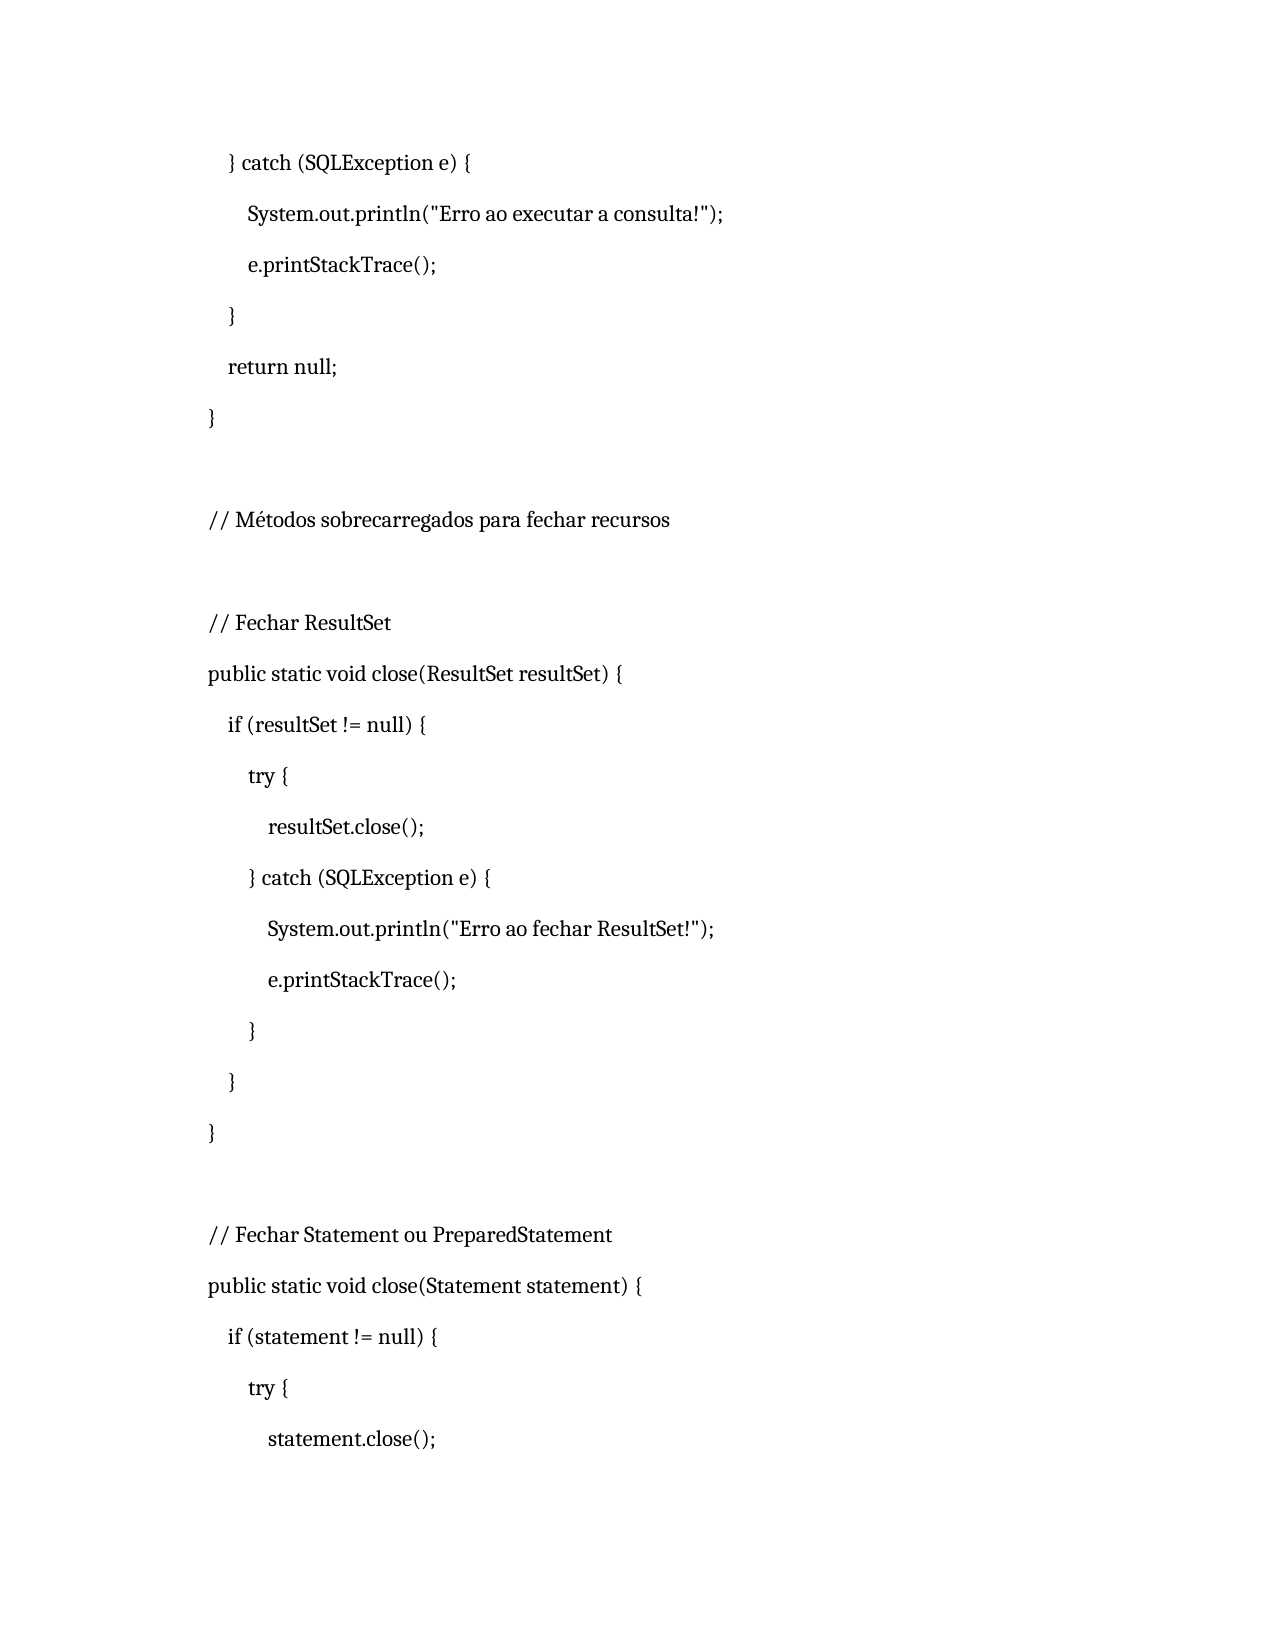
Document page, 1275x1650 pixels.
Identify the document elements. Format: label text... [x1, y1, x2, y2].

text } [187, 1069, 1087, 1095]
text } catch (SQLException e) { [187, 150, 1087, 176]
text System.out.println("Erro ao executar a consulta!"); [187, 201, 1087, 227]
text // Métodos sobrecarregados para fechar recursos [187, 507, 1087, 534]
text e.printStackTrace(); [187, 967, 1087, 993]
text public static void close(Statement statement) { [187, 1273, 1087, 1299]
text statement.close(); [187, 1426, 1087, 1452]
text } [187, 405, 1087, 432]
text return null; [187, 354, 1087, 381]
text resultSet.close(); [187, 813, 1087, 840]
text } catch (SQLException e) { [187, 864, 1087, 891]
text // Fechar ResultSet [187, 609, 1087, 636]
text try { [187, 762, 1087, 789]
text // Fechar Statement ou PreparedStatement [187, 1222, 1087, 1248]
text if (resultSet != null) { [187, 711, 1087, 738]
text e.printStackTrace(); [187, 252, 1087, 278]
text } [187, 303, 1087, 329]
text public static void close(ResultSet resultSet) { [187, 660, 1087, 687]
text if (statement != null) { [187, 1324, 1087, 1350]
text try { [187, 1375, 1087, 1401]
text } [187, 1120, 1087, 1146]
text } [187, 1018, 1087, 1044]
text System.out.println("Erro ao fechar ResultSet!"); [187, 916, 1087, 942]
